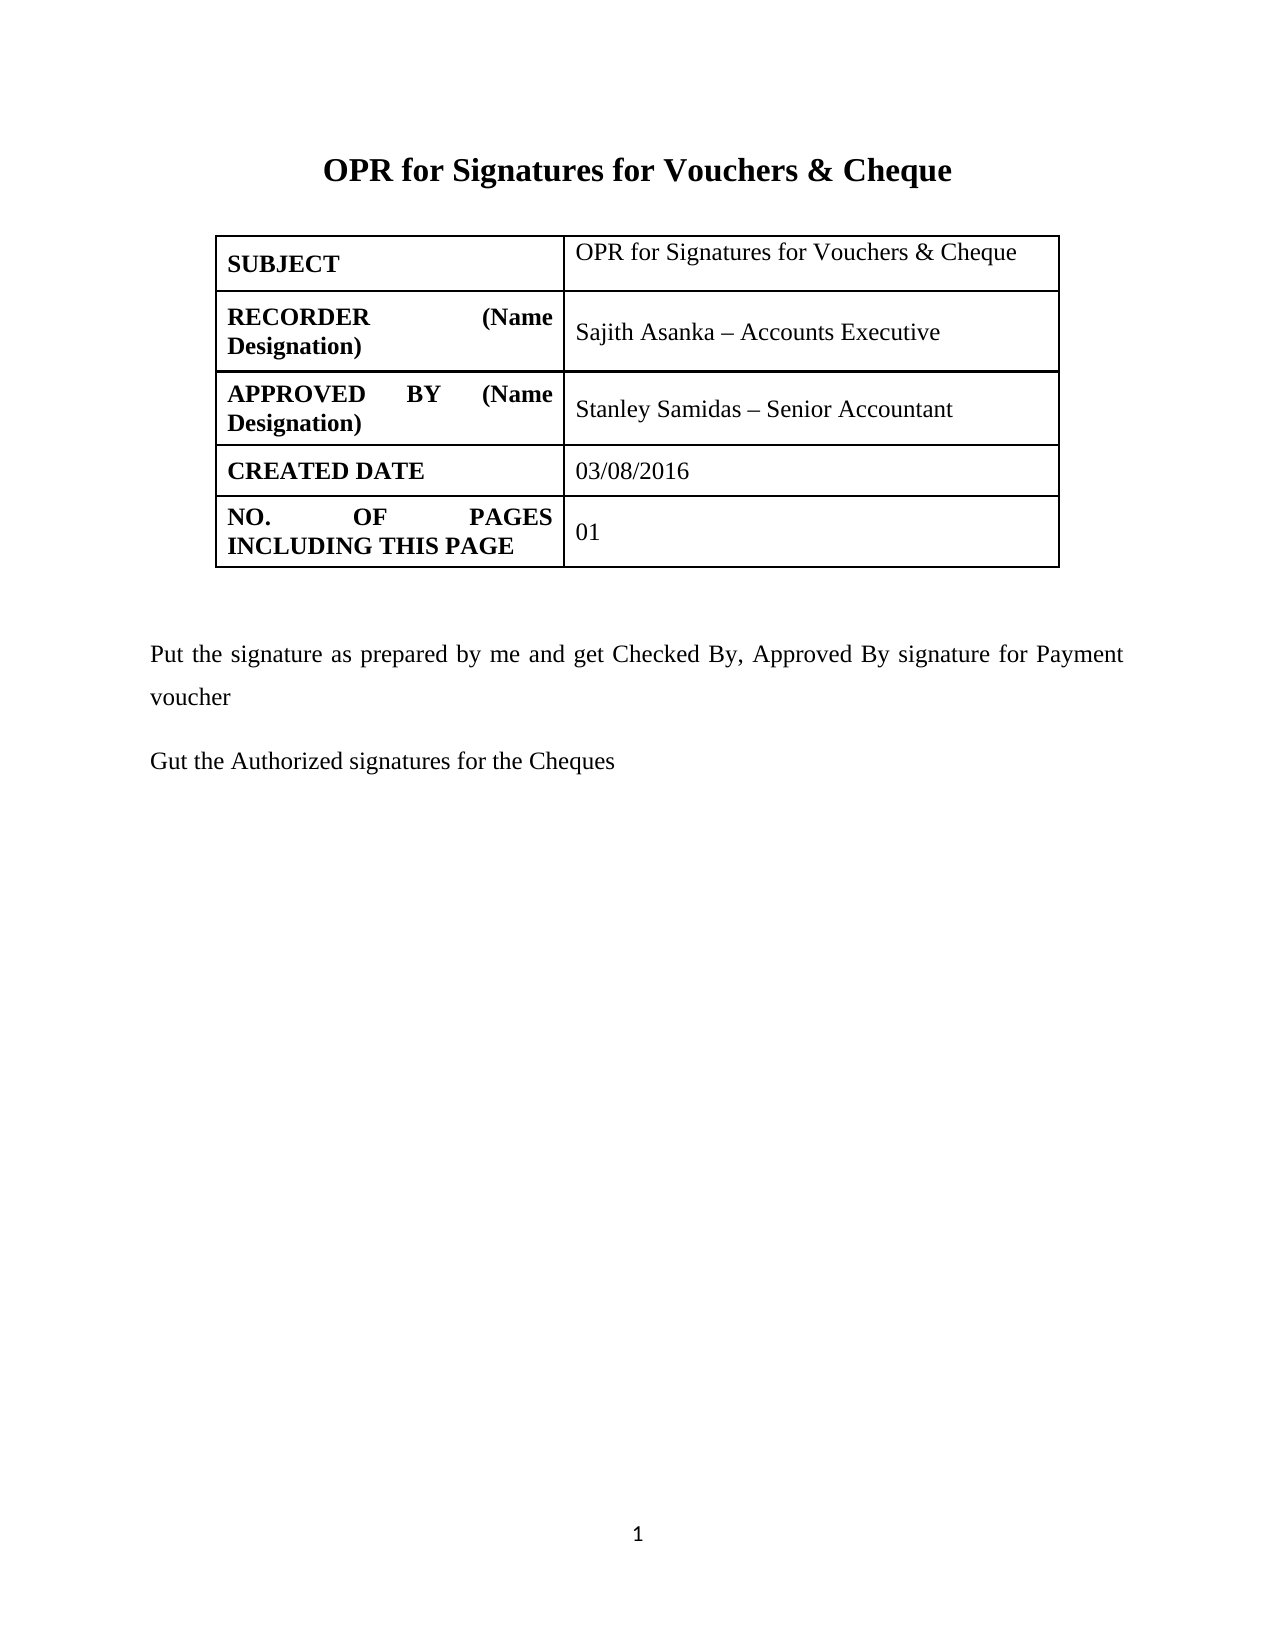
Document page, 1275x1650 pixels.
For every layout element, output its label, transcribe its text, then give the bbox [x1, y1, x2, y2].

table_header SUBJECT [217, 237, 563, 290]
text Put the signature as prepared by me and get Checked By, Approved By signature for Payment voucher [150, 639, 1125, 711]
table_cell CREATED DATE [217, 446, 563, 495]
table_cell APPROVED BY (Name Designation) [217, 373, 563, 444]
text OPR for Signatures for Vouchers & Cheque [150, 150, 1125, 188]
table_cell Sajith Asanka – Accounts Executive [565, 292, 1058, 370]
table_cell RECORDER (Name Designation) [217, 292, 563, 370]
table_cell 01 [565, 497, 1058, 566]
table_cell Stanley Samidas – Senior Accountant [565, 373, 1058, 444]
table_cell 03/08/2016 [565, 446, 1058, 495]
text Gut the Authorized signatures for the Cheques [150, 746, 1125, 775]
table_header OPR for Signatures for Vouchers & Cheque [565, 237, 1058, 290]
table_cell NO. OF PAGES INCLUDING THIS PAGE [217, 497, 563, 566]
